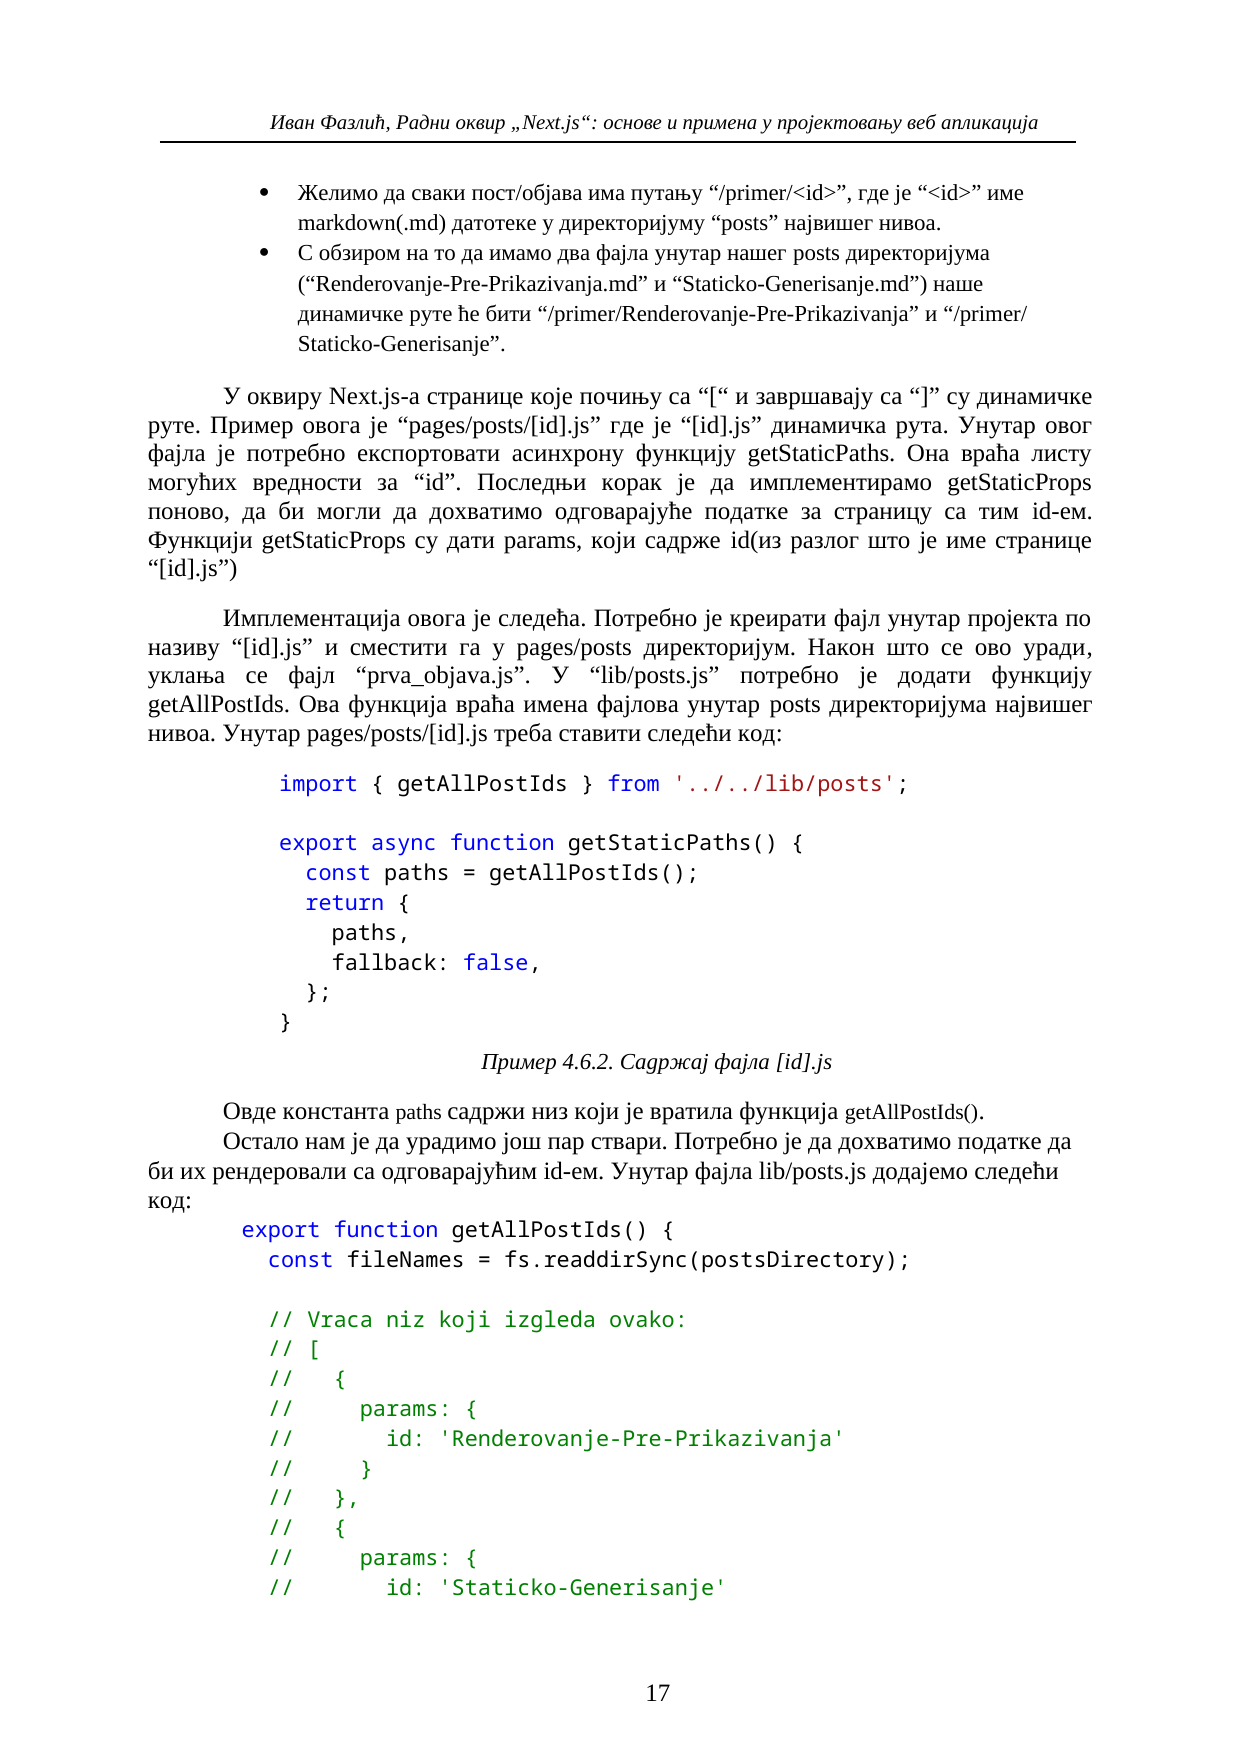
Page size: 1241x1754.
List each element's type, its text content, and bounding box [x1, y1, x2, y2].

text // } [241, 1453, 1093, 1482]
list Желимо да сваки пост/објава има путању “/primer/<id>”, где је “<id>” име markdown(.md) датотеке у директоријуму “posts” највишег нивоа. [260, 179, 1093, 236]
list С обзиром на то да имамо два фајла унутар нашег posts директоријума (“Renderovanje-Pre-Prikazivanja.md” и “Staticko-Generisanje.md”) наше динамичке руте ће бити “/primer/Renderovanje-Pre-Prikazivanja” и “/primer/ Staticko-Generisanje”. [260, 239, 1093, 356]
text Овде константа paths садржи низ који је вратила функција getAllPostIds(). [148, 1096, 1093, 1125]
text // }, [241, 1482, 1093, 1512]
text Остало нам је да урадимо још пар ствари. Потребно је да дохватимо податке да би их рендеровали са одговарајућим id-ем. Унутар фајла lib/posts.js додајемо следећи код: [148, 1125, 1093, 1214]
text // params: { [241, 1542, 1093, 1572]
text Пример 4.6.2. Садржај фајла [id].js [148, 1048, 1093, 1075]
text // { [241, 1512, 1093, 1542]
text // params: { [241, 1393, 1093, 1423]
text export async function getStaticPaths() { [279, 827, 1093, 857]
text const paths = getAllPostIds(); [279, 857, 1093, 887]
text return { [279, 887, 1093, 917]
text // { [241, 1363, 1093, 1393]
text paths, [279, 917, 1093, 946]
text } [279, 1006, 1093, 1036]
text const fileNames = fs.readdirSync(postsDirectory); [241, 1244, 1093, 1274]
text import { getAllPostIds } from '../../lib/posts'; [279, 768, 1093, 797]
text У оквиру Next.js-а странице које почињу са “[“ и завршавају са “]” су динамичке руте. Пример овога је “pages/posts/[id].js” где је “[id].js” динамичка рута. Унутар овог фајла је потребно експортовати асинхрону функцију getStaticPaths. Она враћа листу могућих вредности за “id”. Последњи корак је да имплементирамо getStaticProps поново, да би могли да дохватимо одговарајуће податке за страницу са тим id-ем. Функцији getStaticProps су дати params, који садрже id(из разлог што је име странице “[id].js”) [148, 381, 1093, 582]
text // id: 'Staticko-Generisanje' [241, 1572, 1093, 1602]
text export function getAllPostIds() { [241, 1214, 1093, 1244]
text fallback: false, [279, 946, 1093, 976]
text // [ [241, 1333, 1093, 1363]
text // Vraca niz koji izgleda ovako: [241, 1304, 1093, 1333]
text }; [279, 976, 1093, 1006]
text Имплементација овога је следећа. Потребно је креирати фајл унутар пројекта по називу “[id].js” и сместити га у pages/posts директоријум. Након што се ово уради, уклања се фајл “prva_objava.js”. У “lib/posts.js” потребно је додати функцију getAllPostIds. Ова функција враћа имена фајлова унутар posts директоријума највишег нивоа. Унутар pages/posts/[id].js треба ставити следећи код: [148, 603, 1093, 747]
text // id: 'Renderovanje-Pre-Prikazivanja' [241, 1423, 1093, 1453]
